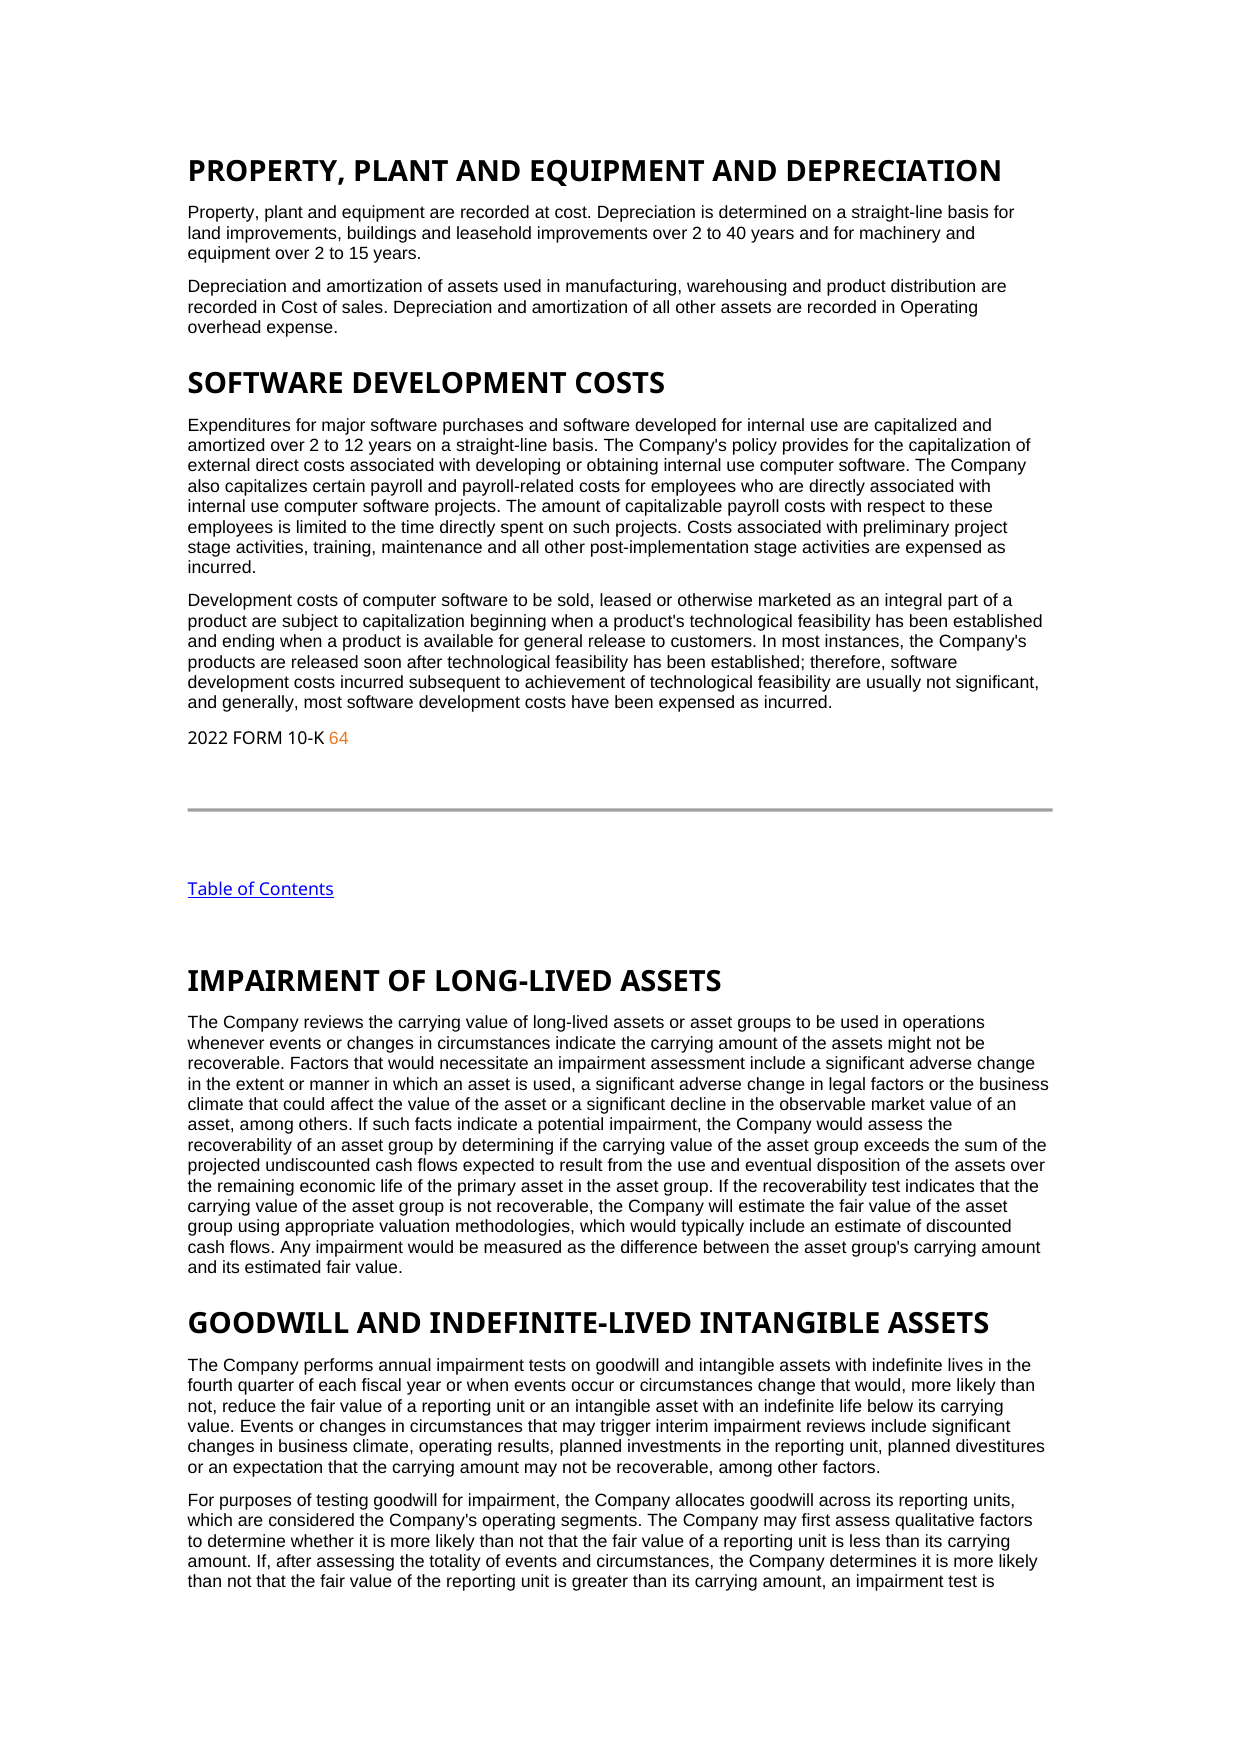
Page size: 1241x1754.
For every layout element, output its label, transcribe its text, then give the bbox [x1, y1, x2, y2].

text The Company performs annual impairment tests on goodwill and intangible assets with indefinite lives in the fourth quarter of each fiscal year or when events occur or circumstances change that would, more likely than not, reduce the fair value of a reporting unit or an intangible asset with an indefinite life below its carrying value. Events or changes in circumstances that may trigger interim impairment reviews include significant changes in business climate, operating results, planned investments in the reporting unit, planned divestitures or an expectation that the carrying amount may not be recoverable, among other factors. [187, 1354, 1053, 1477]
text Property, plant and equipment are recorded at cost. Depreciation is determined on a straight-line basis for land improvements, buildings and leasehold improvements over 2 to 40 years and for machinery and equipment over 2 to 15 years. [187, 202, 1053, 263]
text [187, 1489, 1053, 1592]
text Expenditures for major software purchases and software developed for internal use are capitalized and amortized over 2 to 12 years on a straight-line basis. The Company's policy provides for the capitalization of external direct costs associated with developing or obtaining internal use computer software. The Company also capitalizes certain payroll and payroll-related costs for employees who are directly associated with internal use computer software projects. The amount of capitalizable payroll costs with respect to these employees is limited to the time directly spent on such projects. Costs associated with preliminary project stage activities, training, maintenance and all other post-implementation stage activities are expensed as incurred. [187, 414, 1053, 578]
text 2022 FORM 10-K 64 [187, 725, 1053, 749]
text Development costs of computer software to be sold, leased or otherwise marketed as an integral part of a product are subject to capitalization beginning when a product's technological feasibility has been established and ending when a product is available for general release to customers. In most instances, the Company's products are released soon after technological feasibility has been established; therefore, software development costs incurred subsequent to achievement of technological feasibility are usually not significant, and generally, most software development costs have been expensed as incurred. [187, 590, 1053, 713]
text GOODWILL AND INDEFINITE-LIVED INTANGIBLE ASSETS [187, 1302, 1053, 1342]
text IMPAIRMENT OF LONG-LIVED ASSETS [187, 960, 1053, 999]
text Table of Contents [187, 877, 1053, 901]
text SOFTWARE DEVELOPMENT COSTS [187, 362, 1053, 402]
text PROPERTY, PLANT AND EQUIPMENT AND DEPRECIATION [187, 150, 1053, 190]
text Depreciation and amortization of assets used in manufacturing, warehousing and product distribution are recorded in Cost of sales. Depreciation and amortization of all other assets are recorded in Operating overhead expense. [187, 276, 1053, 337]
text The Company reviews the carrying value of long-lived assets or asset groups to be used in operations whenever events or changes in circumstances indicate the carrying amount of the assets might not be recoverable. Factors that would necessitate an impairment assessment include a significant adverse change in the extent or manner in which an asset is used, a significant adverse change in legal factors or the business climate that could affect the value of the asset or a significant decline in the observable market value of an asset, among others. If such facts indicate a potential impairment, the Company would assess the recoverability of an asset group by determining if the carrying value of the asset group exceeds the sum of the projected undiscounted cash flows expected to result from the use and eventual disposition of the assets over the remaining economic life of the primary asset in the asset group. If the recoverability test indicates that the carrying value of the asset group is not recoverable, the Company will estimate the fair value of the asset group using appropriate valuation methodologies, which would typically include an estimate of discounted cash flows. Any impairment would be measured as the difference between the asset group's carrying amount and its estimated fair value. [187, 1012, 1053, 1277]
